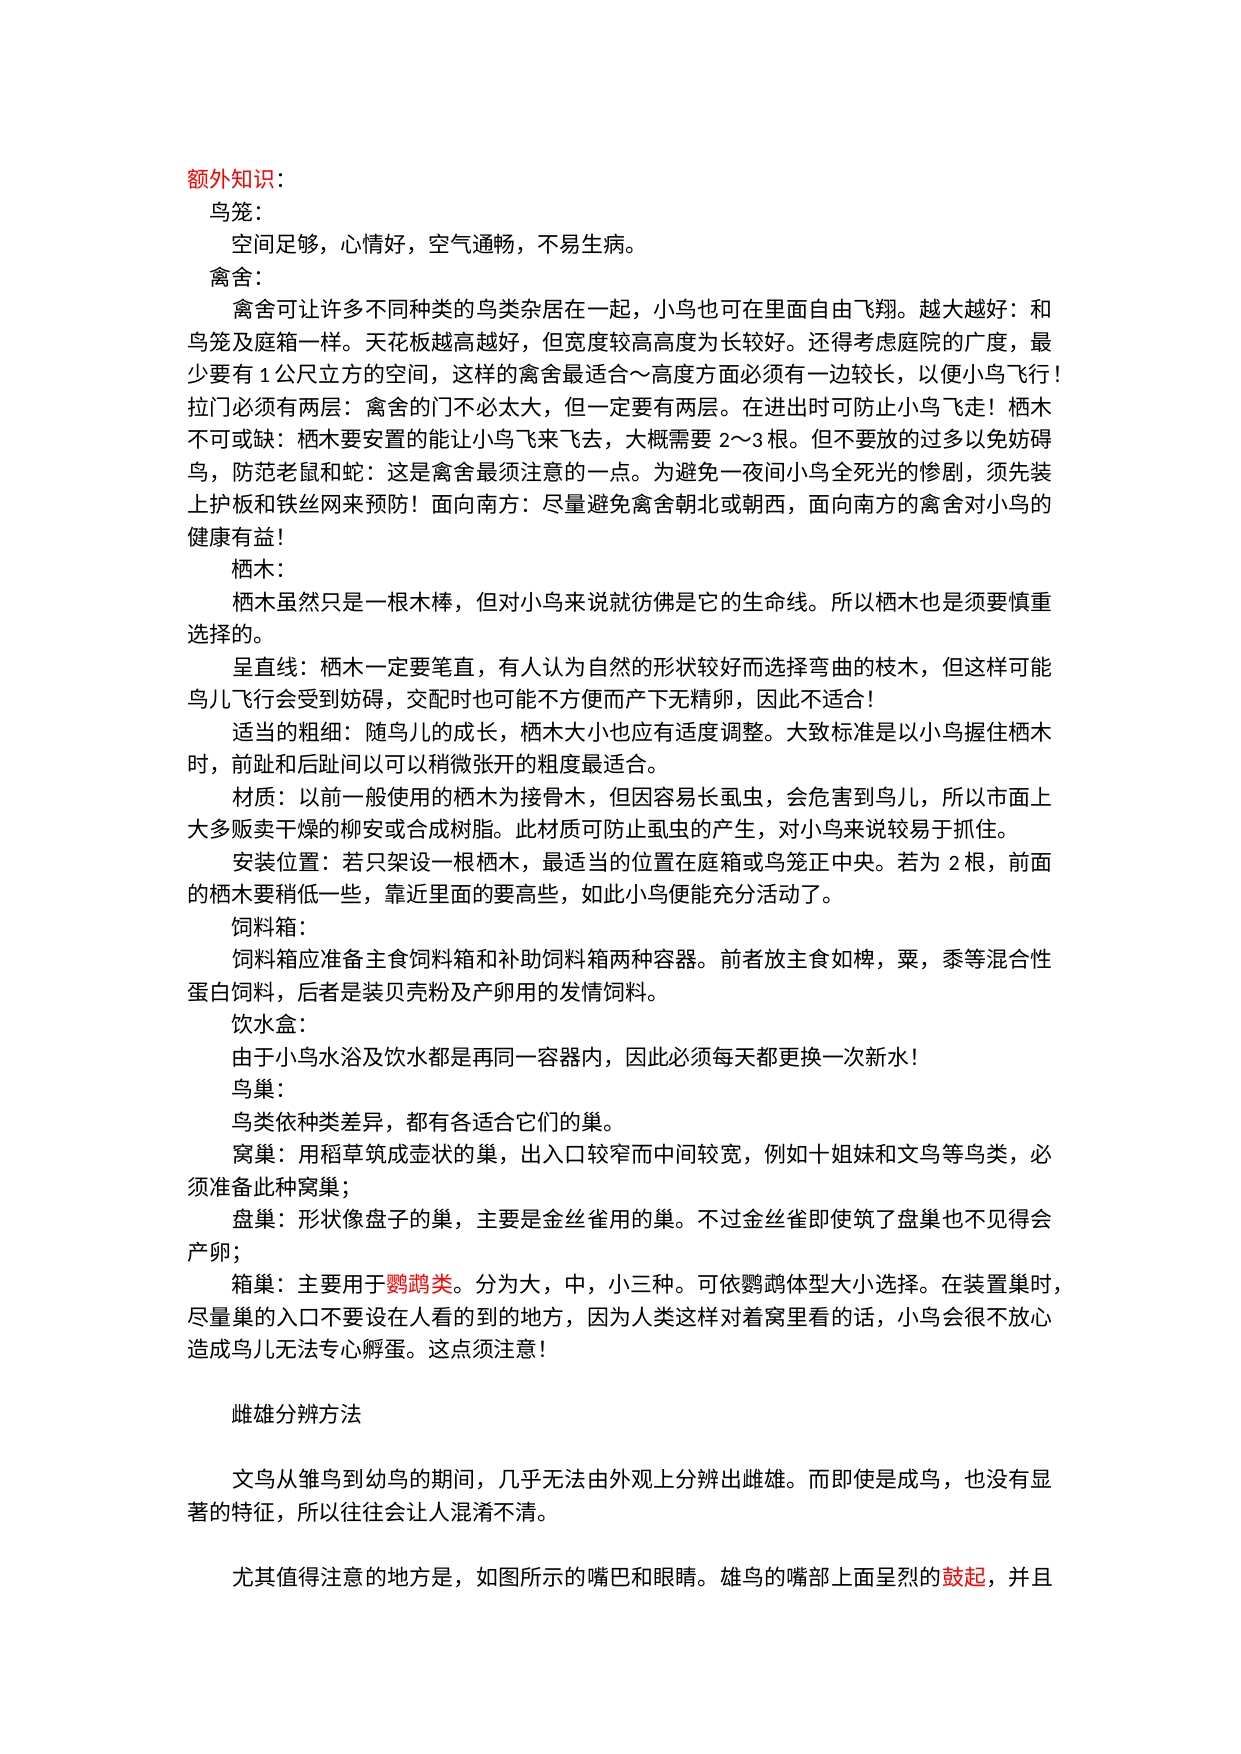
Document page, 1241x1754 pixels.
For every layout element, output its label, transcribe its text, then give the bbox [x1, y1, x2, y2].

text 禽舍可让许多不同种类的鸟类杂居在一起，小鸟也可在里面自由飞翔。越大越好：和鸟笼及庭箱一样。天花板越高越好，但宽度较高高度为长较好。还得考虑庭院的广度，最少要有1公尺立方的空间，这样的禽舍最适合～高度方面必须有一边较长，以便小鸟飞行！拉门必须有两层：禽舍的门不必太大，但一定要有两层。在进出时可防止小鸟飞走！栖木不可或缺：栖木要安置的能让小鸟飞来飞去，大概需要2～3根。但不要放的过多以免妨碍鸟，防范老鼠和蛇：这是禽舍最须注意的一点。为避免一夜间小鸟全死光的惨剧，须先装上护板和铁丝网来预防！面向南方：尽量避免禽舍朝北或朝西，面向南方的禽舍对小鸟的健康有益！ [187, 292, 1053, 552]
text 饲料箱： [187, 909, 1053, 942]
text 尤其值得注意的地方是，如图所示的嘴巴和眼睛。雄鸟的嘴部上面呈烈的鼓起，并且带有很深的红色，相反的，雌鸟的嘴部就显得稍细，鼓起的弧度也没雄鸟那么明显，还有，嘴上的红色也是淡淡的。另外，雄鸟的目光较锐利，表情也较严峻，然而雌鸟的的目光却亲切而温和。 [187, 1559, 1053, 1592]
text 呈直线：栖木一定要笔直，有人认为自然的形状较好而选择弯曲的枝木，但这样可能鸟儿飞行会受到妨碍，交配时也可能不方便而产下无精卵，因此不适合！ [187, 649, 1053, 714]
text 适当的粗细：随鸟儿的成长，栖木大小也应有适度调整。大致标准是以小鸟握住栖木时，前趾和后趾间以可以稍微张开的粗度最适合。 [187, 714, 1053, 779]
text 由于小鸟水浴及饮水都是再同一容器内，因此必须每天都更换一次新水！ [187, 1039, 1053, 1072]
text 栖木虽然只是一根木棒，但对小鸟来说就彷佛是它的生命线。所以栖木也是须要慎重选择的。 [187, 584, 1053, 649]
text 安装位置：若只架设一根栖木，最适当的位置在庭箱或鸟笼正中央。若为2根，前面的栖木要稍低一些，靠近里面的要高些，如此小鸟便能充分活动了。 [187, 844, 1053, 909]
text 箱巢：主要用于鹦鹉类。分为大，中，小三种。可依鹦鹉体型大小选择。在装置巢时，尽量巢的入口不要设在人看的到的地方，因为人类这样对着窝里看的话，小鸟会很不放心，造成鸟儿无法专心孵蛋。这点须注意！ [187, 1267, 1053, 1364]
text 雌雄分辨方法 [187, 1397, 1053, 1429]
text 材质：以前一般使用的栖木为接骨木，但因容易长虱虫，会危害到鸟儿，所以市面上大多贩卖干燥的柳安或合成树脂。此材质可防止虱虫的产生，对小鸟来说较易于抓住。 [187, 779, 1053, 844]
text 鸟笼： [187, 194, 1053, 227]
text 空间足够，心情好，空气通畅，不易生病。 [187, 227, 1053, 259]
text 饲料箱应准备主食饲料箱和补助饲料箱两种容器。前者放主食如椑，粟，黍等混合性蛋白饲料，后者是装贝壳粉及产卵用的发情饲料。 [187, 942, 1053, 1007]
text 鸟巢： [187, 1072, 1053, 1104]
text 盘巢：形状像盘子的巢，主要是金丝雀用的巢。不过金丝雀即使筑了盘巢也不见得会产卵； [187, 1202, 1053, 1267]
text 栖木： [187, 552, 1053, 584]
text 文鸟从雏鸟到幼鸟的期间，几乎无法由外观上分辨出雌雄。而即使是成鸟，也没有显著的特征，所以往往会让人混淆不清。 [187, 1462, 1053, 1527]
text 窝巢：用稻草筑成壶状的巢，出入口较窄而中间较宽，例如十姐妹和文鸟等鸟类，必须准备此种窝巢； [187, 1137, 1053, 1202]
text 鸟类依种类差异，都有各适合它们的巢。 [187, 1104, 1053, 1137]
text 额外知识： [187, 162, 1053, 194]
text 禽舍： [187, 259, 1053, 292]
text 饮水盒： [187, 1007, 1053, 1039]
